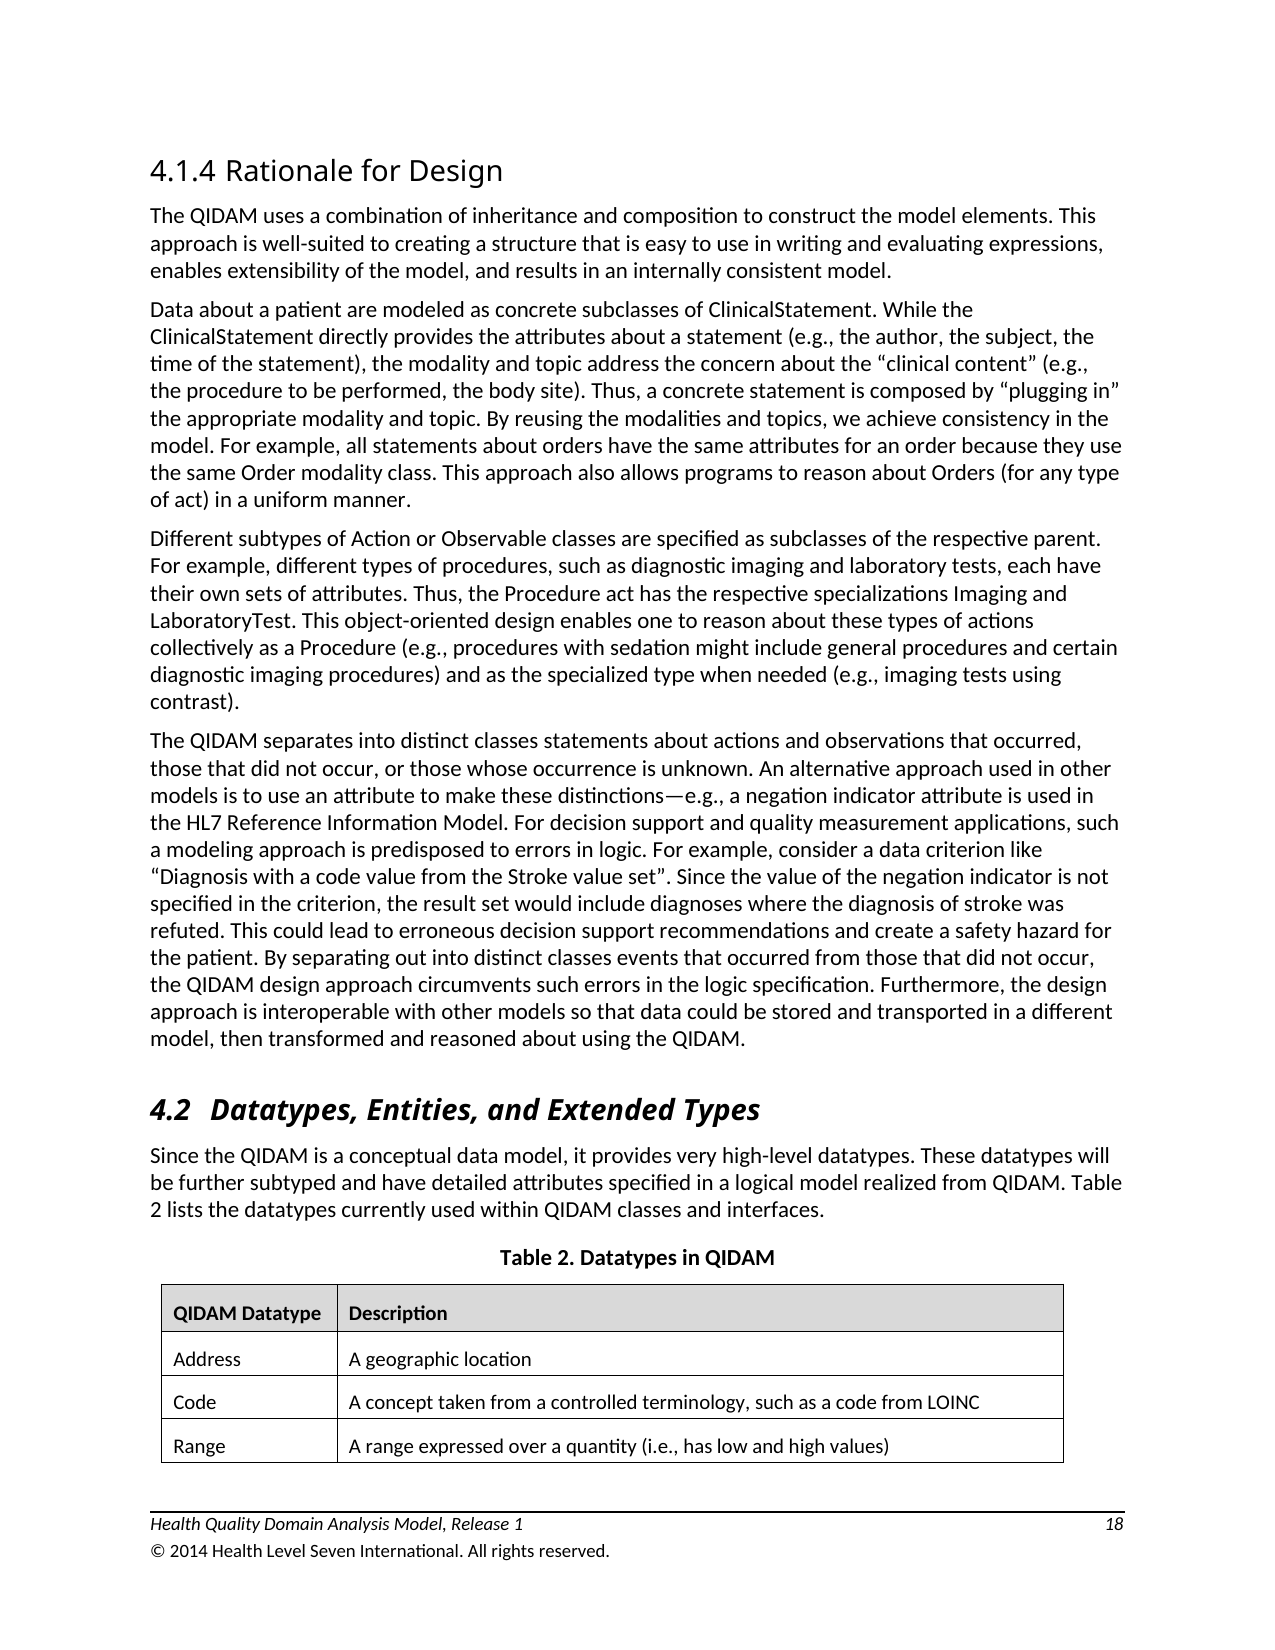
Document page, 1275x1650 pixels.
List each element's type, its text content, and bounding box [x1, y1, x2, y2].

table_cell A concept taken from a controlled terminology, such as a code from LOINC [338, 1376, 1063, 1418]
table_cell Range [162, 1419, 337, 1462]
table_cell Code [162, 1376, 337, 1418]
text Table 2. Datatypes in QIDAM [150, 1244, 1125, 1271]
table_header QIDAM Datatype [162, 1285, 337, 1331]
text The QIDAM separates into distinct classes statements about actions and observations that occurred, those that did not occur, or those whose occurrence is unknown. An alternative approach used in other models is to use an attribute to make these distinctions—e.g., a negation indicator attribute is used in the HL7 Reference Information Model. For decision support and quality measurement applications, such a modeling approach is predisposed to errors in logic. For example, consider a data criterion like “Diagnosis with a code value from the Stroke value set”. Since the value of the negation indicator is not specified in the criterion, the result set would include diagnoses where the diagnosis of stroke was refuted. This could lead to erroneous decision support recommendations and create a safety hazard for the patient. By separating out into distinct classes events that occurred from those that did not occur, the QIDAM design approach circumvents such errors in the logic specification. Furthermore, the design approach is interoperable with other models so that data could be stored and transported in a different model, then transformed and reasoned about using the QIDAM. [150, 727, 1125, 1052]
text Since the QIDAM is a conceptual data model, it provides very high-level datatypes. These datatypes will be further subtyped and have detailed attributes specified in a logical model realized from QIDAM. Table 2 lists the datatypes currently used within QIDAM classes and interfaces. [150, 1142, 1125, 1223]
text Data about a patient are modeled as concrete subclasses of ClinicalStatement. While the ClinicalStatement directly provides the attributes about a statement (e.g., the author, the subject, the time of the statement), the modality and topic address the concern about the “clinical content” (e.g., the procedure to be performed, the body site). Thus, a concrete statement is composed by “plugging in” the appropriate modality and topic. By reusing the modalities and topics, we achieve consistency in the model. For example, all statements about orders have the same attributes for an order because they use the same Order modality class. This approach also allows programs to reason about Orders (for any type of act) in a uniform manner. [150, 296, 1125, 513]
subtitle Datatypes, Entities, and Extended Types [150, 1090, 1125, 1129]
subtitle Rationale for Design [150, 150, 1125, 190]
table_cell Address [162, 1332, 337, 1375]
table_cell A geographic location [338, 1332, 1063, 1375]
table_cell A range expressed over a quantity (i.e., has low and high values) [338, 1419, 1063, 1462]
table_header Description [338, 1285, 1063, 1331]
text Different subtypes of Action or Observable classes are specified as subclasses of the respective parent. For example, different types of procedures, such as diagnostic imaging and laboratory tests, each have their own sets of attributes. Thus, the Procedure act has the respective specializations Imaging and LaboratoryTest. This object-oriented design enables one to reason about these types of actions collectively as a Procedure (e.g., procedures with sedation might include general procedures and certain diagnostic imaging procedures) and as the specialized type when needed (e.g., imaging tests using contrast). [150, 525, 1125, 715]
text The QIDAM uses a combination of inheritance and composition to construct the model elements. This approach is well-suited to creating a structure that is easy to use in writing and evaluating expressions, enables extensibility of the model, and results in an internally consistent model. [150, 202, 1125, 283]
